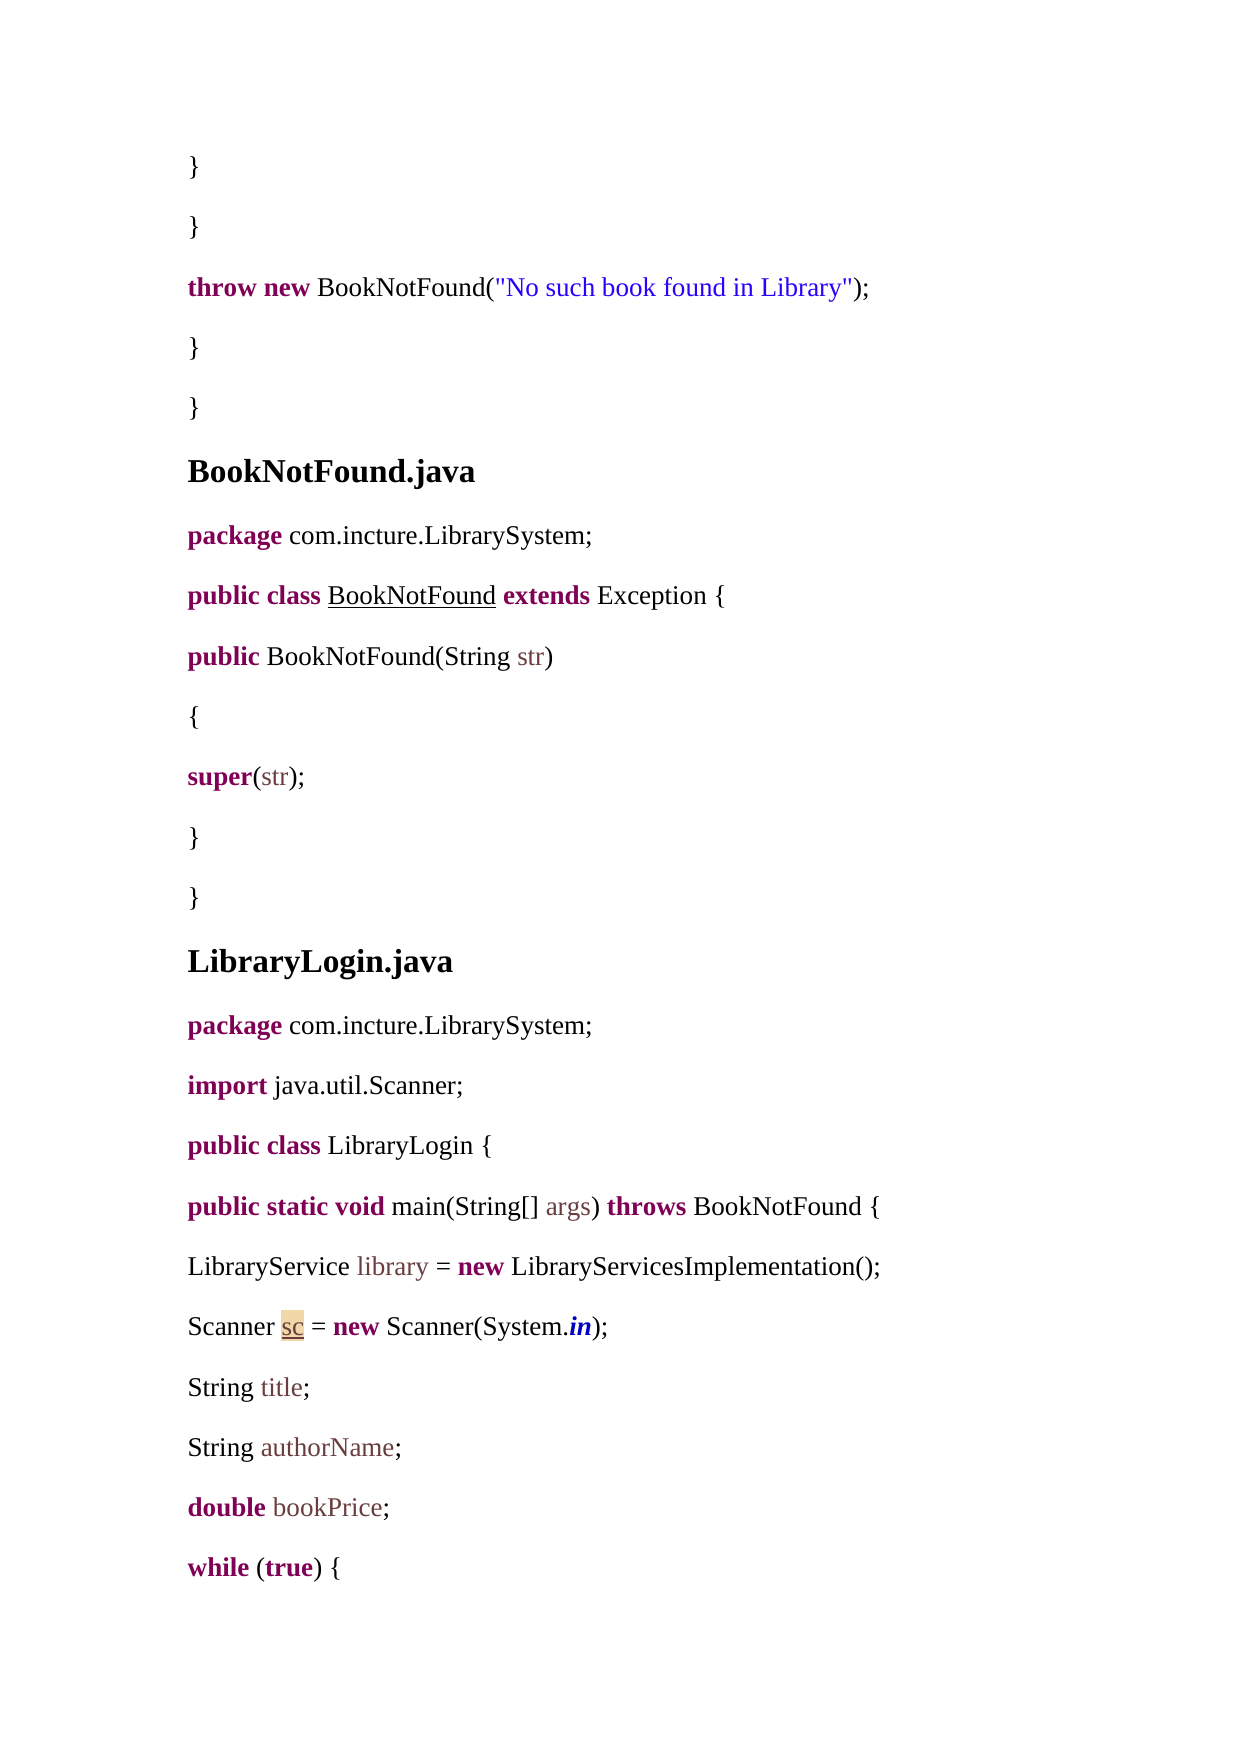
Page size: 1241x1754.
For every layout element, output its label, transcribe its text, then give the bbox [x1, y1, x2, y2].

text String title; [187, 1371, 1053, 1402]
text LibraryLogin.java [187, 941, 1053, 979]
text } [187, 881, 1053, 912]
text super(str); [187, 760, 1053, 791]
text } [187, 331, 1053, 362]
text public BookNotFound(String str) [187, 640, 1053, 671]
text LibraryService library = new LibraryServicesImplementation(); [187, 1250, 1053, 1281]
text BookNotFound.java [187, 452, 1053, 490]
text import java.util.Scanner; [187, 1069, 1053, 1100]
text public class BookNotFound extends Exception { [187, 579, 1053, 611]
text } [187, 821, 1053, 852]
text throw new BookNotFound("No such book found in Library"); [187, 271, 1053, 302]
text package com.incture.LibrarySystem; [187, 519, 1053, 550]
text Scanner sc = new Scanner(System.in); [187, 1310, 281, 1341]
text double bookPrice; [187, 1491, 1053, 1522]
text package com.incture.LibrarySystem; [187, 1009, 1053, 1040]
text } [187, 391, 1053, 422]
text String authorName; [187, 1431, 1053, 1462]
text public static void main(String[] args) throws BookNotFound { [187, 1190, 1053, 1221]
text while (true) { [187, 1552, 1053, 1583]
text Scanner sc = new Scanner(System.in); [304, 1310, 1053, 1341]
text public class LibraryLogin { [187, 1129, 1053, 1161]
text } [187, 150, 1053, 181]
text { [187, 700, 1053, 731]
text } [187, 210, 1053, 241]
